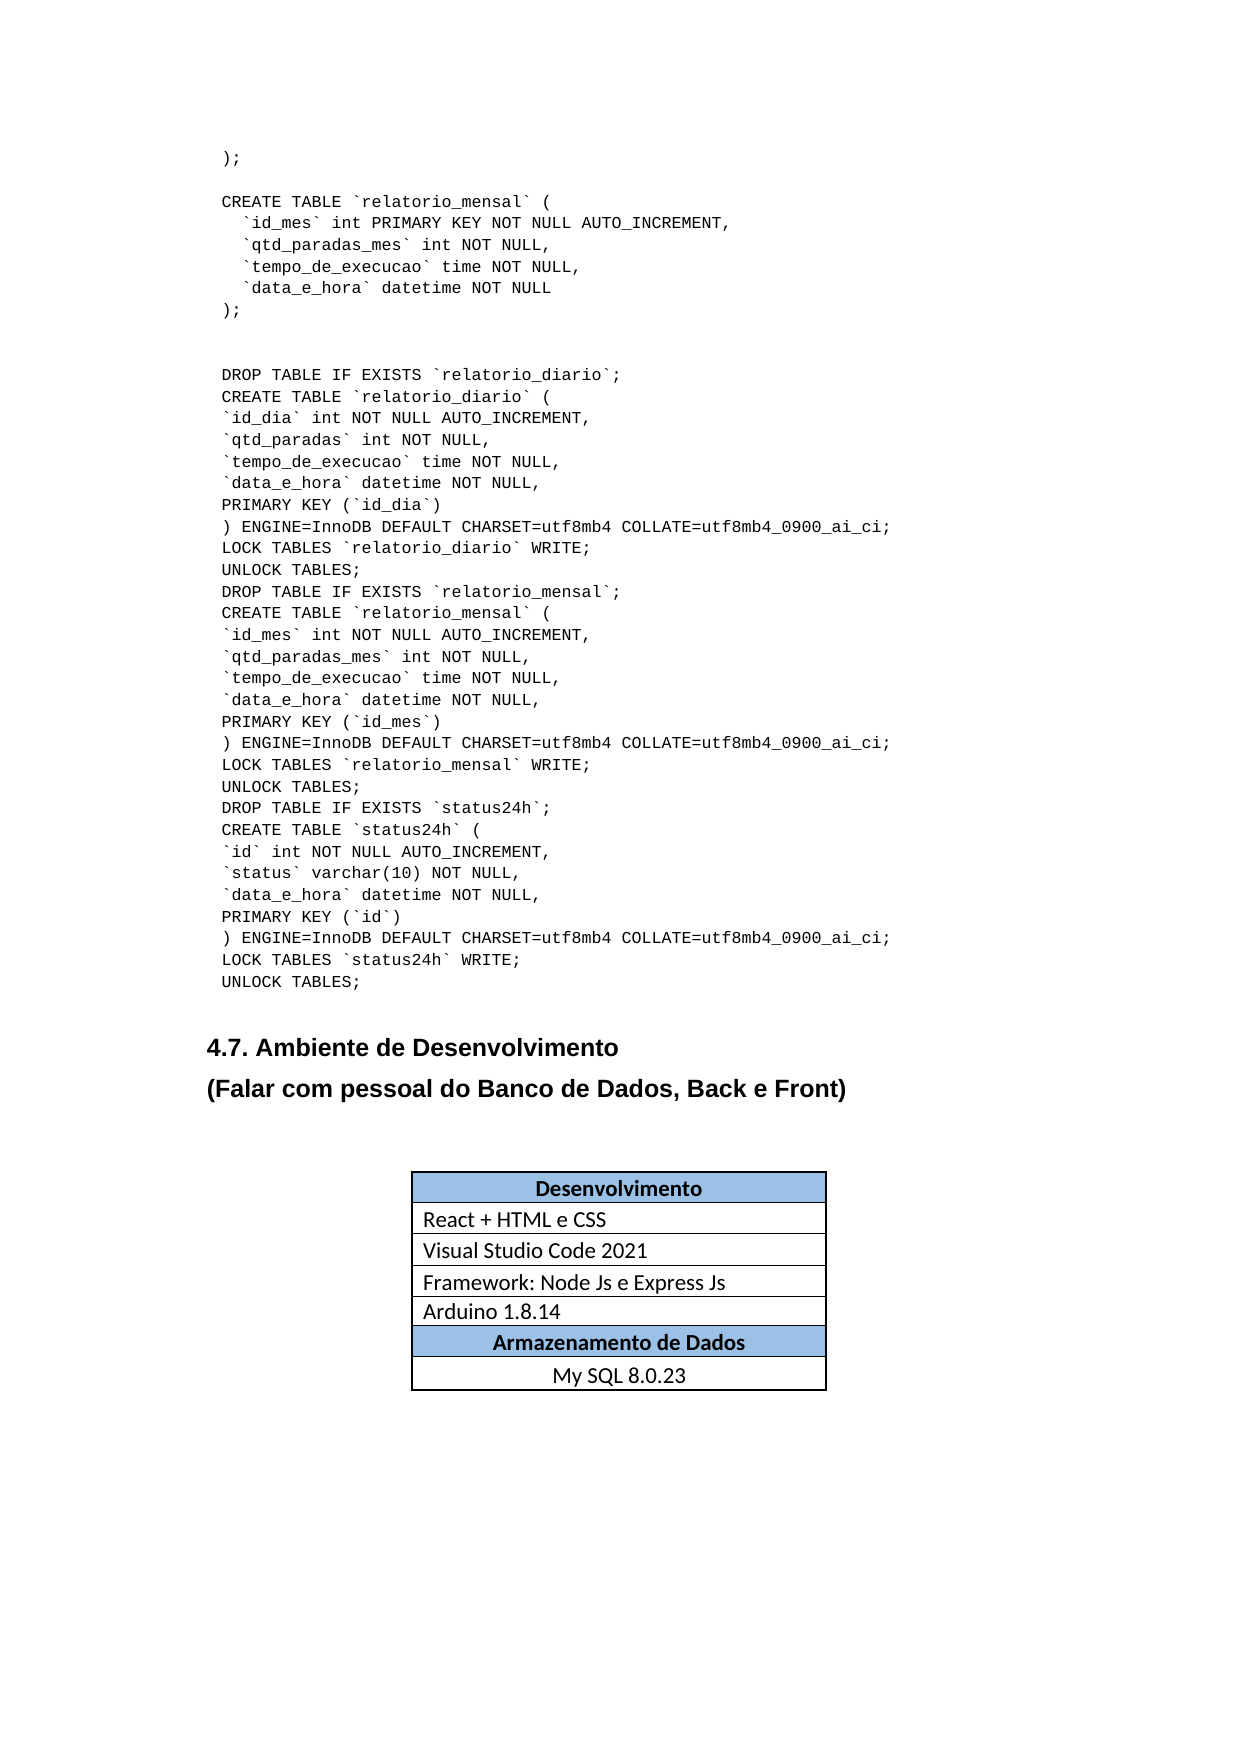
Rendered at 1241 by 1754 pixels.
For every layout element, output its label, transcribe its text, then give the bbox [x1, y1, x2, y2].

text `qtd_paradas_mes` int NOT NULL, [221, 237, 1090, 256]
text DROP TABLE IF EXISTS `status24h`; [221, 800, 1090, 819]
text UNLOCK TABLES; [221, 562, 1090, 581]
text `id_dia` int NOT NULL AUTO_INCREMENT, [221, 410, 1090, 429]
text CREATE TABLE `relatorio_diario` ( [221, 388, 1090, 407]
text UNLOCK TABLES; [221, 973, 1090, 992]
text `tempo_de_execucao` time NOT NULL, [221, 258, 1090, 277]
text `qtd_paradas` int NOT NULL, [221, 432, 1090, 451]
text ); [221, 302, 1090, 321]
text PRIMARY KEY (`id_dia`) [221, 497, 1090, 516]
text CREATE TABLE `status24h` ( [221, 822, 1090, 841]
text CREATE TABLE `relatorio_mensal` ( [221, 605, 1090, 624]
text ) ENGINE=InnoDB DEFAULT CHARSET=utf8mb4 COLLATE=utf8mb4_0900_ai_ci; [221, 930, 1090, 949]
text ) ENGINE=InnoDB DEFAULT CHARSET=utf8mb4 COLLATE=utf8mb4_0900_ai_ci; [221, 518, 1090, 537]
table_header Desenvolvimento [413, 1173, 825, 1202]
text `data_e_hora` datetime NOT NULL, [221, 475, 1090, 494]
text `tempo_de_execucao` time NOT NULL, [221, 453, 1090, 472]
table_cell Armazenamento de Dados [413, 1326, 825, 1356]
text LOCK TABLES `relatorio_diario` WRITE; [221, 540, 1090, 559]
table_cell React + HTML e CSS [413, 1203, 825, 1233]
table_cell Visual Studio Code 2021 [413, 1234, 825, 1264]
text LOCK TABLES `relatorio_mensal` WRITE; [221, 757, 1090, 776]
table_cell Arduino 1.8.14 [413, 1297, 825, 1325]
text `data_e_hora` datetime NOT NULL, [221, 887, 1090, 906]
text `data_e_hora` datetime NOT NULL, [221, 692, 1090, 711]
text DROP TABLE IF EXISTS `relatorio_diario`; [221, 367, 1090, 386]
text `qtd_paradas_mes` int NOT NULL, [221, 648, 1090, 667]
text `id_mes` int NOT NULL AUTO_INCREMENT, [221, 627, 1090, 646]
text `status` varchar(10) NOT NULL, [221, 865, 1090, 884]
text DROP TABLE IF EXISTS `relatorio_mensal`; [221, 583, 1090, 602]
text `tempo_de_execucao` time NOT NULL, [221, 670, 1090, 689]
table_cell My SQL 8.0.23 [413, 1357, 825, 1389]
text LOCK TABLES `status24h` WRITE; [221, 952, 1090, 971]
text `data_e_hora` datetime NOT NULL [221, 280, 1090, 299]
text `id_mes` int PRIMARY KEY NOT NULL AUTO_INCREMENT, [221, 215, 1090, 234]
text CREATE TABLE `relatorio_mensal` ( [221, 193, 1090, 212]
text ); [221, 150, 1090, 169]
text UNLOCK TABLES; [221, 778, 1090, 797]
subtitle 4.7. Ambiente de Desenvolvimento [177, 1032, 1090, 1061]
table_cell Framework: Node Js e Express Js [413, 1266, 825, 1296]
text (Falar com pessoal do Banco de Dados, Back e Front) [177, 1074, 1090, 1102]
text ) ENGINE=InnoDB DEFAULT CHARSET=utf8mb4 COLLATE=utf8mb4_0900_ai_ci; [221, 735, 1090, 754]
text PRIMARY KEY (`id`) [221, 908, 1090, 927]
text PRIMARY KEY (`id_mes`) [221, 713, 1090, 732]
text `id` int NOT NULL AUTO_INCREMENT, [221, 843, 1090, 862]
